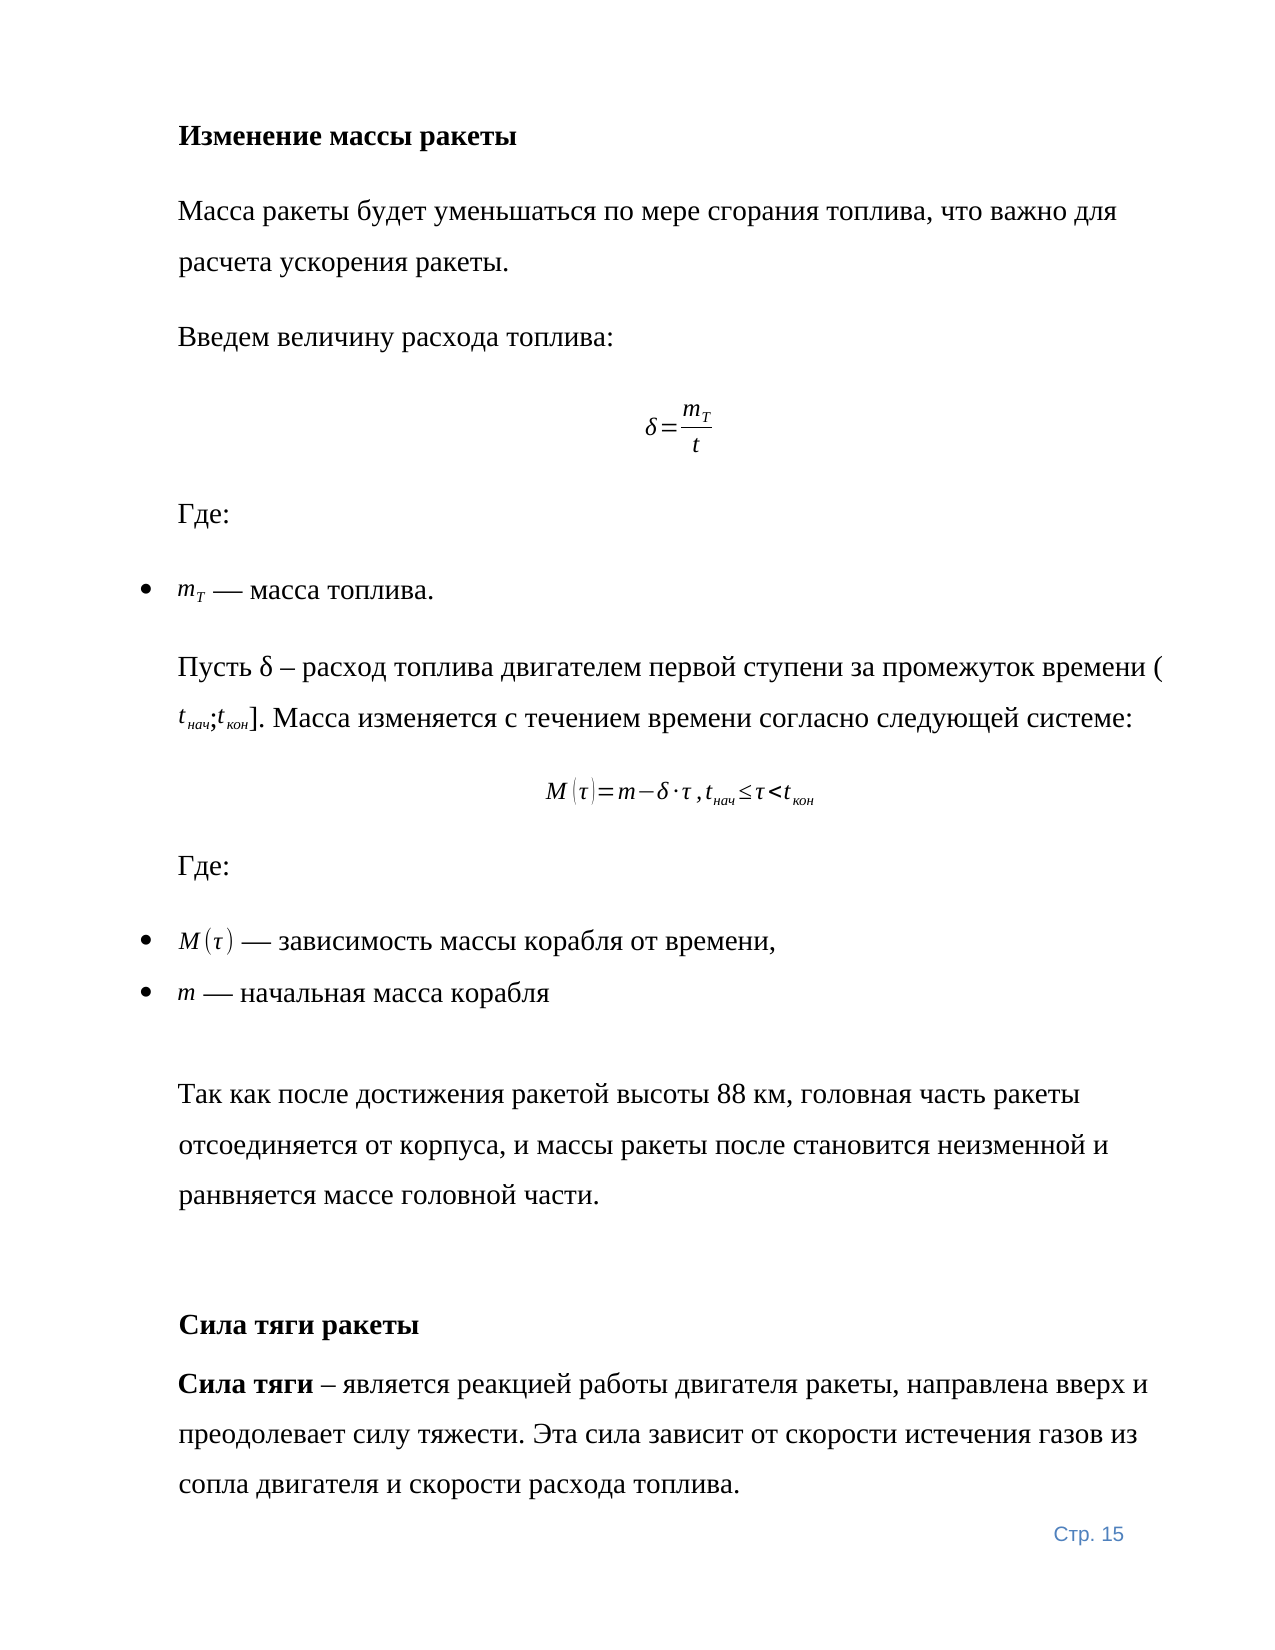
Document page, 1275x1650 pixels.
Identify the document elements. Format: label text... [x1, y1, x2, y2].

list — масса топлива. [141, 572, 1181, 608]
text Так как после достижения ракетой высоты 88 км, головная часть ракеты отсоединяется от корпуса, и массы ракеты после становится неизменной и ранвняется массе головной части. [177, 1077, 1181, 1211]
text Пусть δ – расход топлива двигателем первой ступени за промежуток времени (;]. Масса изменяется с течением времени согласно следующей системе: [177, 649, 1181, 734]
subtitle Изменение массы ракеты [178, 118, 1181, 152]
text Введем величину расхода топлива: [177, 319, 1181, 353]
subtitle Сила тяги ракеты [178, 1307, 1181, 1341]
text Сила тяги – является реакцией работы двигателя ракеты, направлена вверх и преодолевает силу тяжести. Эта сила зависит от скорости истечения газов из сопла двигателя и скорости расхода топлива. [177, 1366, 1181, 1500]
text Где: [177, 848, 1181, 881]
text Где: [177, 496, 1181, 530]
list — начальная масса корабля [141, 975, 1181, 1009]
text Масса ракеты будет уменьшаться по мере сгорания топлива, что важно для расчета ускорения ракеты. [177, 193, 1181, 277]
list — зависимость массы корабля от времени, [141, 923, 1181, 959]
